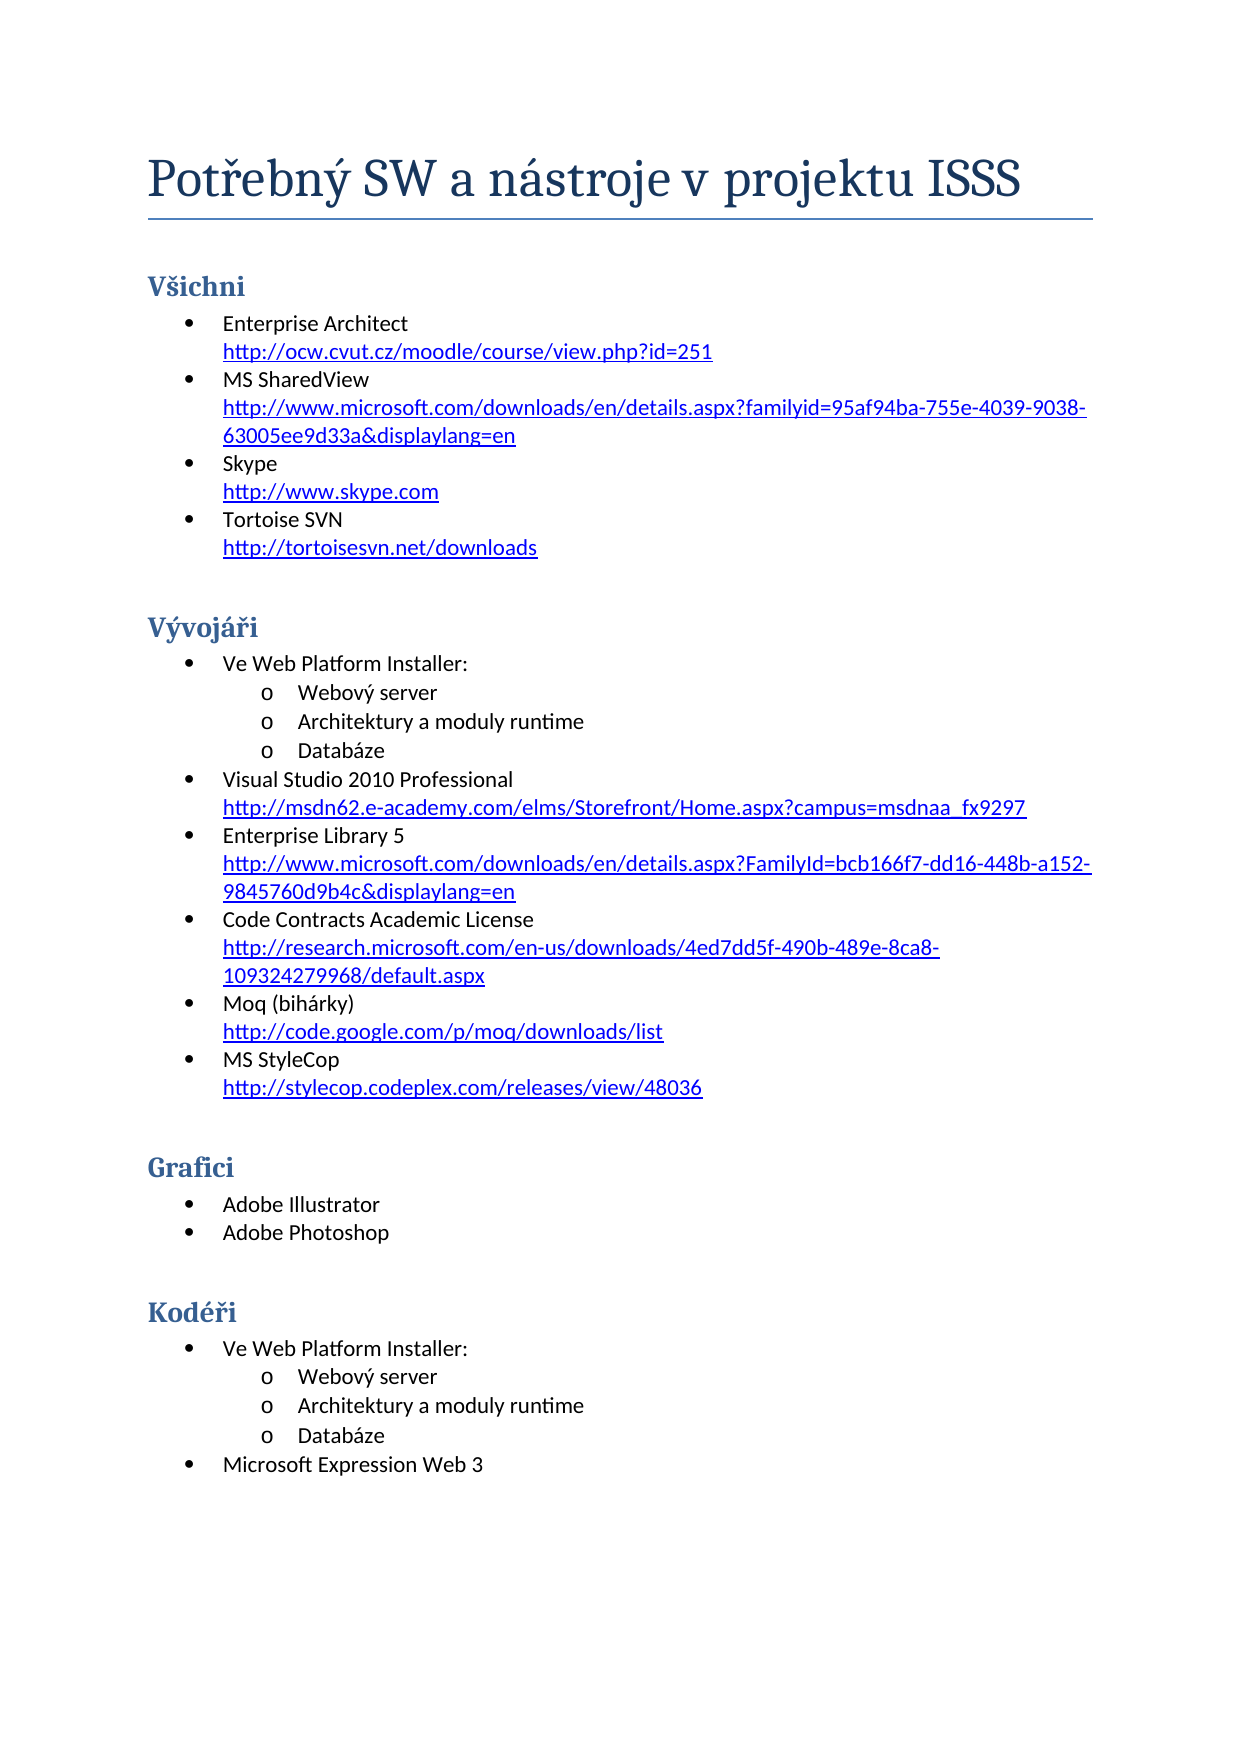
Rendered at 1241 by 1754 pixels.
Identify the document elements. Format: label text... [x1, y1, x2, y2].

list Skype http://www.skype.com [185, 449, 1093, 505]
subtitle Všichni [148, 270, 1093, 304]
list Webový server [260, 1362, 1093, 1392]
list Tortoise SVN http://tortoisesvn.net/downloads [185, 505, 1093, 561]
list Enterprise Architect http://ocw.cvut.cz/moodle/course/view.php?id=251 [185, 309, 1093, 365]
subtitle Grafici [148, 1151, 1093, 1185]
list Ve Web Platform Installer: [185, 649, 1093, 678]
list Microsoft Expression Web 3 [185, 1450, 1093, 1478]
list Databáze [260, 736, 1093, 765]
list MS SharedView http://www.microsoft.com/downloads/en/details.aspx?familyid=95af94ba-755e-4039-9038-63005ee9d33a&displaylang=en [185, 365, 1093, 449]
title Potřebný SW a nástroje v projektu ISSS [148, 148, 1093, 218]
list Ve Web Platform Installer: [185, 1334, 1093, 1362]
list Databáze [260, 1421, 1093, 1450]
list Architektury a moduly runtime [260, 1392, 1093, 1421]
list Visual Studio 2010 Professional http://msdn62.e-academy.com/elms/Storefront/Home.aspx?campus=msdnaa_fx9297 [185, 765, 1093, 821]
subtitle Kodéři [148, 1296, 1093, 1329]
list Enterprise Library 5 http://www.microsoft.com/downloads/en/details.aspx?FamilyId=bcb166f7-dd16-448b-a152-9845760d9b4c&displaylang=en [185, 821, 1093, 905]
list Adobe Photoshop [185, 1218, 1093, 1246]
list Moq (bihárky) http://code.google.com/p/moq/downloads/list [185, 989, 1093, 1045]
subtitle Vývojáři [148, 611, 1093, 644]
list Code Contracts Academic License http://research.microsoft.com/en-us/downloads/4ed7dd5f-490b-489e-8ca8-109324279968/default.aspx [185, 905, 1093, 989]
list MS StyleCop http://stylecop.codeplex.com/releases/view/48036 [185, 1045, 1093, 1101]
list Webový server [260, 678, 1093, 707]
list Adobe Illustrator [185, 1190, 1093, 1218]
list Architektury a moduly runtime [260, 707, 1093, 736]
